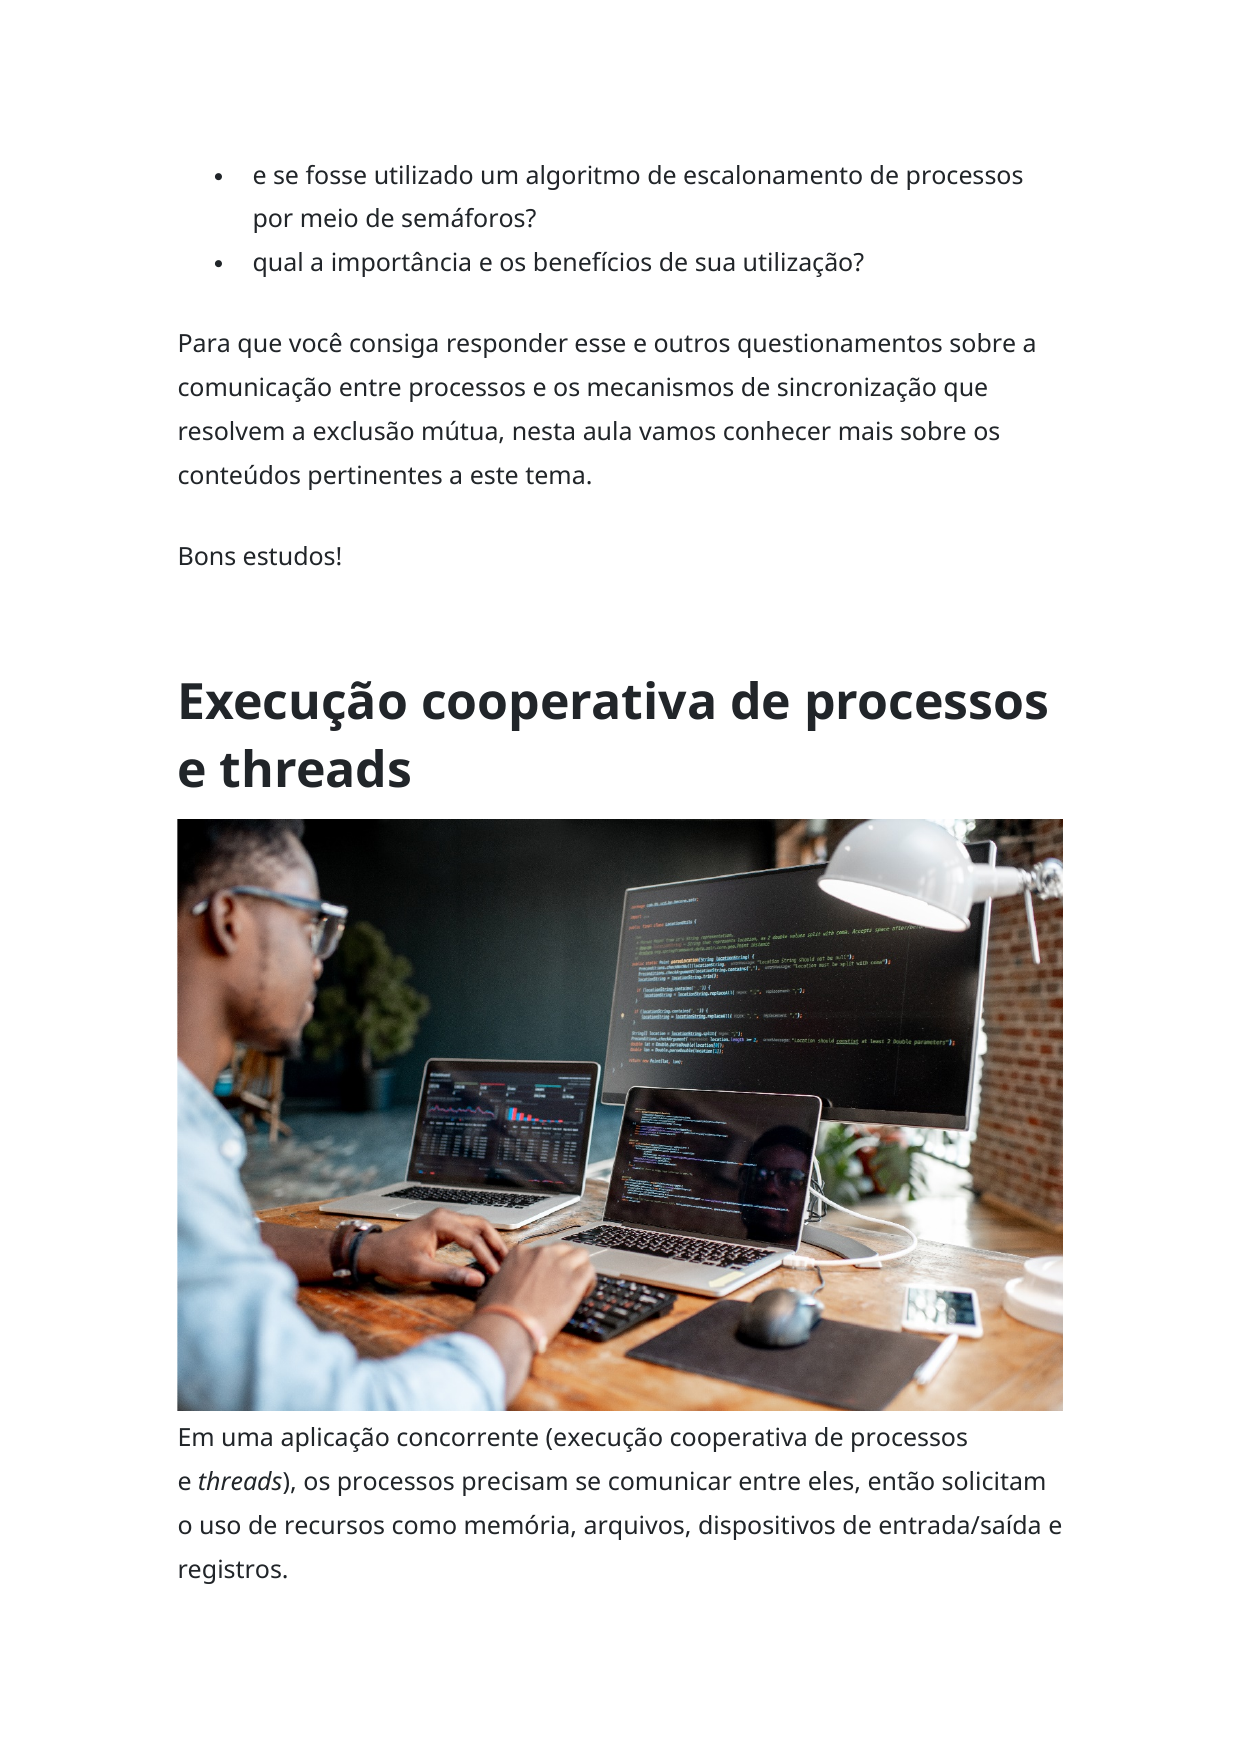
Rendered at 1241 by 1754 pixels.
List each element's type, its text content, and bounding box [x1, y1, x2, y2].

picture [177, 819, 1063, 1411]
text Execução cooperativa de processos e threads [177, 666, 1063, 803]
text Para que você consiga responder esse e outros questionamentos sobre a comunicação entre processos e os mecanismos de sincronização que resolvem a exclusão mútua, nesta aula vamos conhecer mais sobre os conteúdos pertinentes a este tema. [177, 316, 1063, 491]
list e se fosse utilizado um algoritmo de escalonamento de processos por meio de semáforos? [215, 148, 1063, 235]
list qual a importância e os benefícios de sua utilização? [215, 235, 1063, 279]
text Bons estudos! [177, 529, 1063, 573]
text Em uma aplicação concorrente (execução cooperativa de processos e threads), os processos precisam se comunicar entre eles, então solicitam o uso de recursos como memória, arquivos, dispositivos de entrada/saída e registros. [177, 1411, 1063, 1585]
